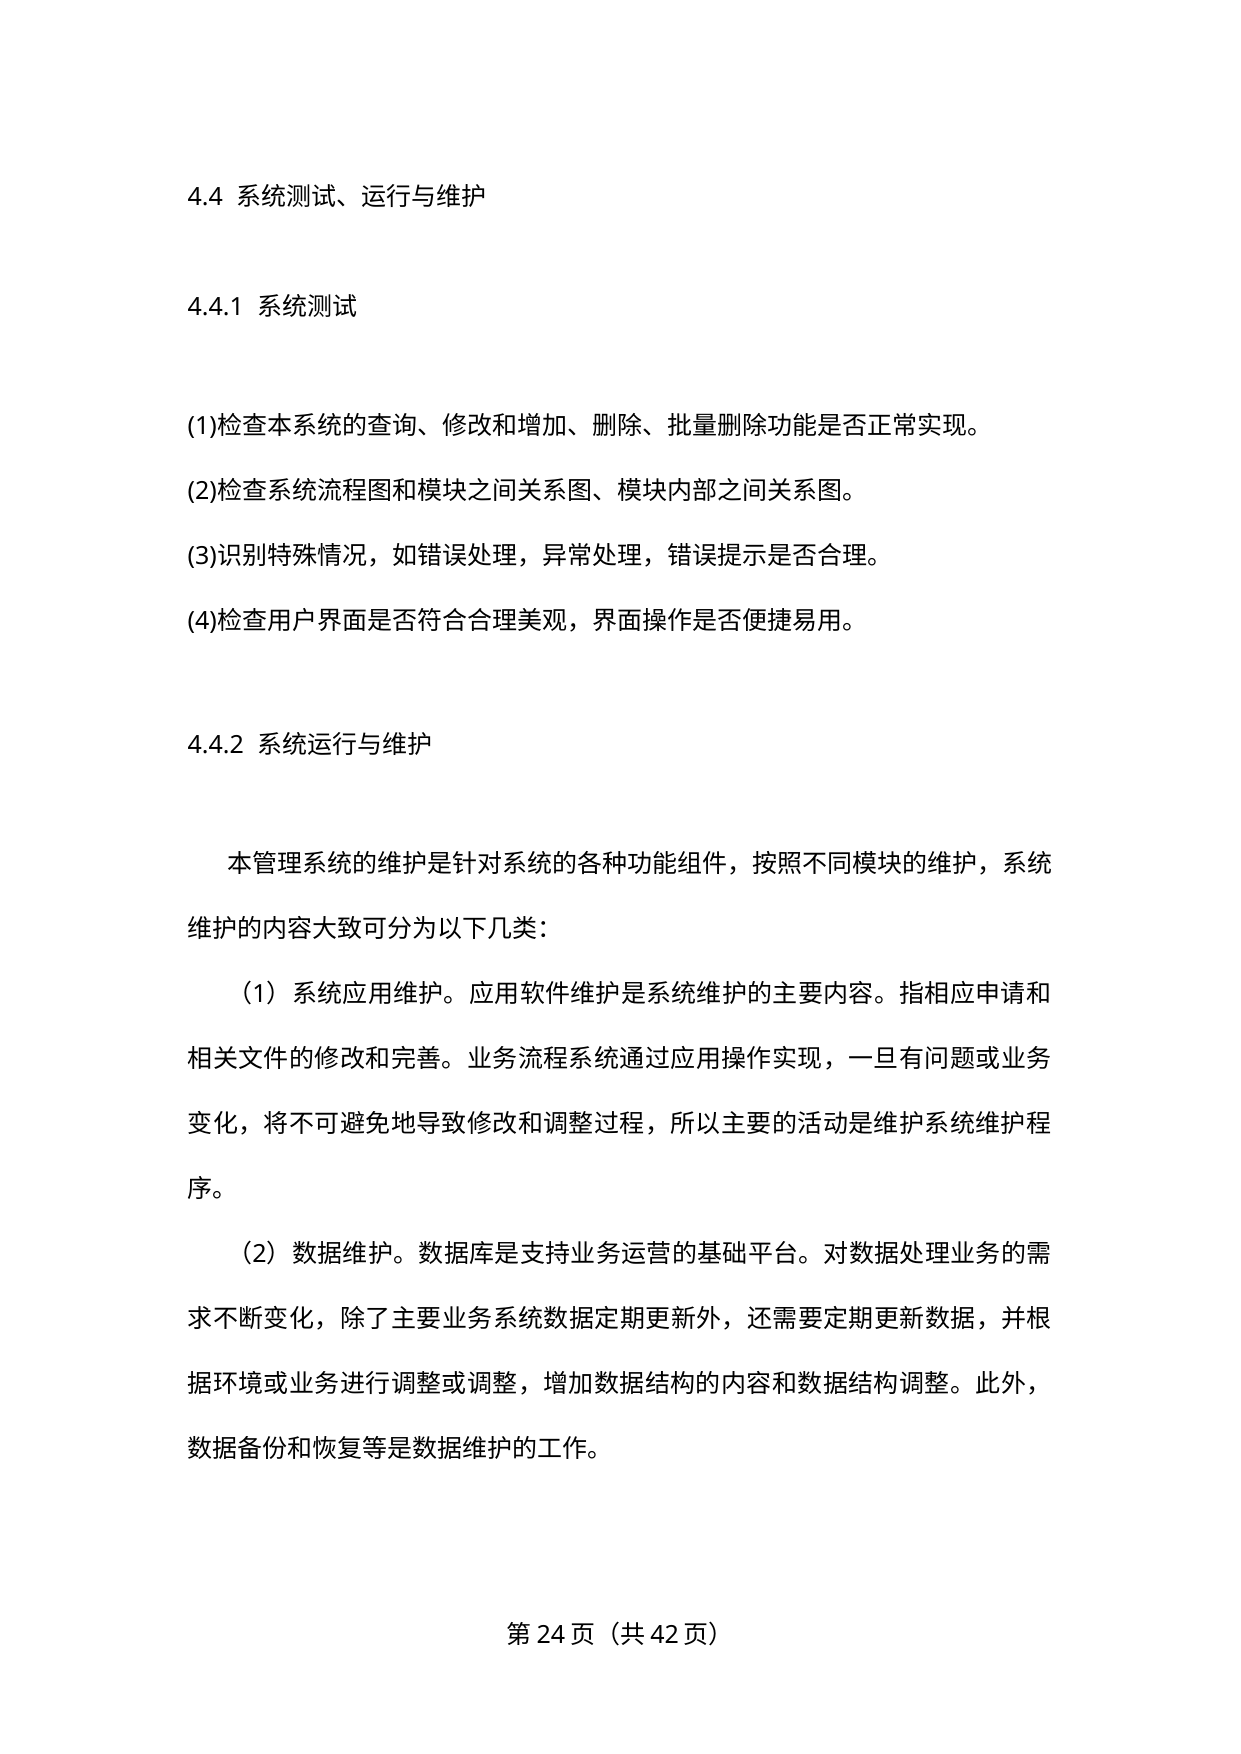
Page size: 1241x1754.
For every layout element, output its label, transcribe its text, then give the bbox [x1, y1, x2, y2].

subtitle 4.4.1 系统测试 [187, 272, 1053, 337]
subtitle 4.4 系统测试、运行与维护 [187, 162, 1053, 227]
subtitle 4.4.2 系统运行与维护 [187, 710, 1053, 775]
text (2)检查系统流程图和模块之间关系图、模块内部之间关系图。 [187, 456, 1053, 521]
text （1）系统应用维护。应用软件维护是系统维护的主要内容。指相应申请和相关文件的修改和完善。业务流程系统通过应用操作实现，一旦有问题或业务变化，将不可避免地导致修改和调整过程，所以主要的活动是维护系统维护程序。 [187, 959, 1053, 1219]
text (1)检查本系统的查询、修改和增加、删除、批量删除功能是否正常实现。 [187, 391, 1053, 456]
text （2）数据维护。数据库是支持业务运营的基础平台。对数据处理业务的需求不断变化，除了主要业务系统数据定期更新外，还需要定期更新数据，并根据环境或业务进行调整或调整，增加数据结构的内容和数据结构调整。此外，数据备份和恢复等是数据维护的工作。 [187, 1219, 1053, 1479]
text (3)识别特殊情况，如错误处理，异常处理，错误提示是否合理。 [187, 521, 1053, 586]
text 本管理系统的维护是针对系统的各种功能组件，按照不同模块的维护，系统维护的内容大致可分为以下几类： [187, 829, 1053, 959]
text (4)检查用户界面是否符合合理美观，界面操作是否便捷易用。 [187, 586, 1053, 651]
